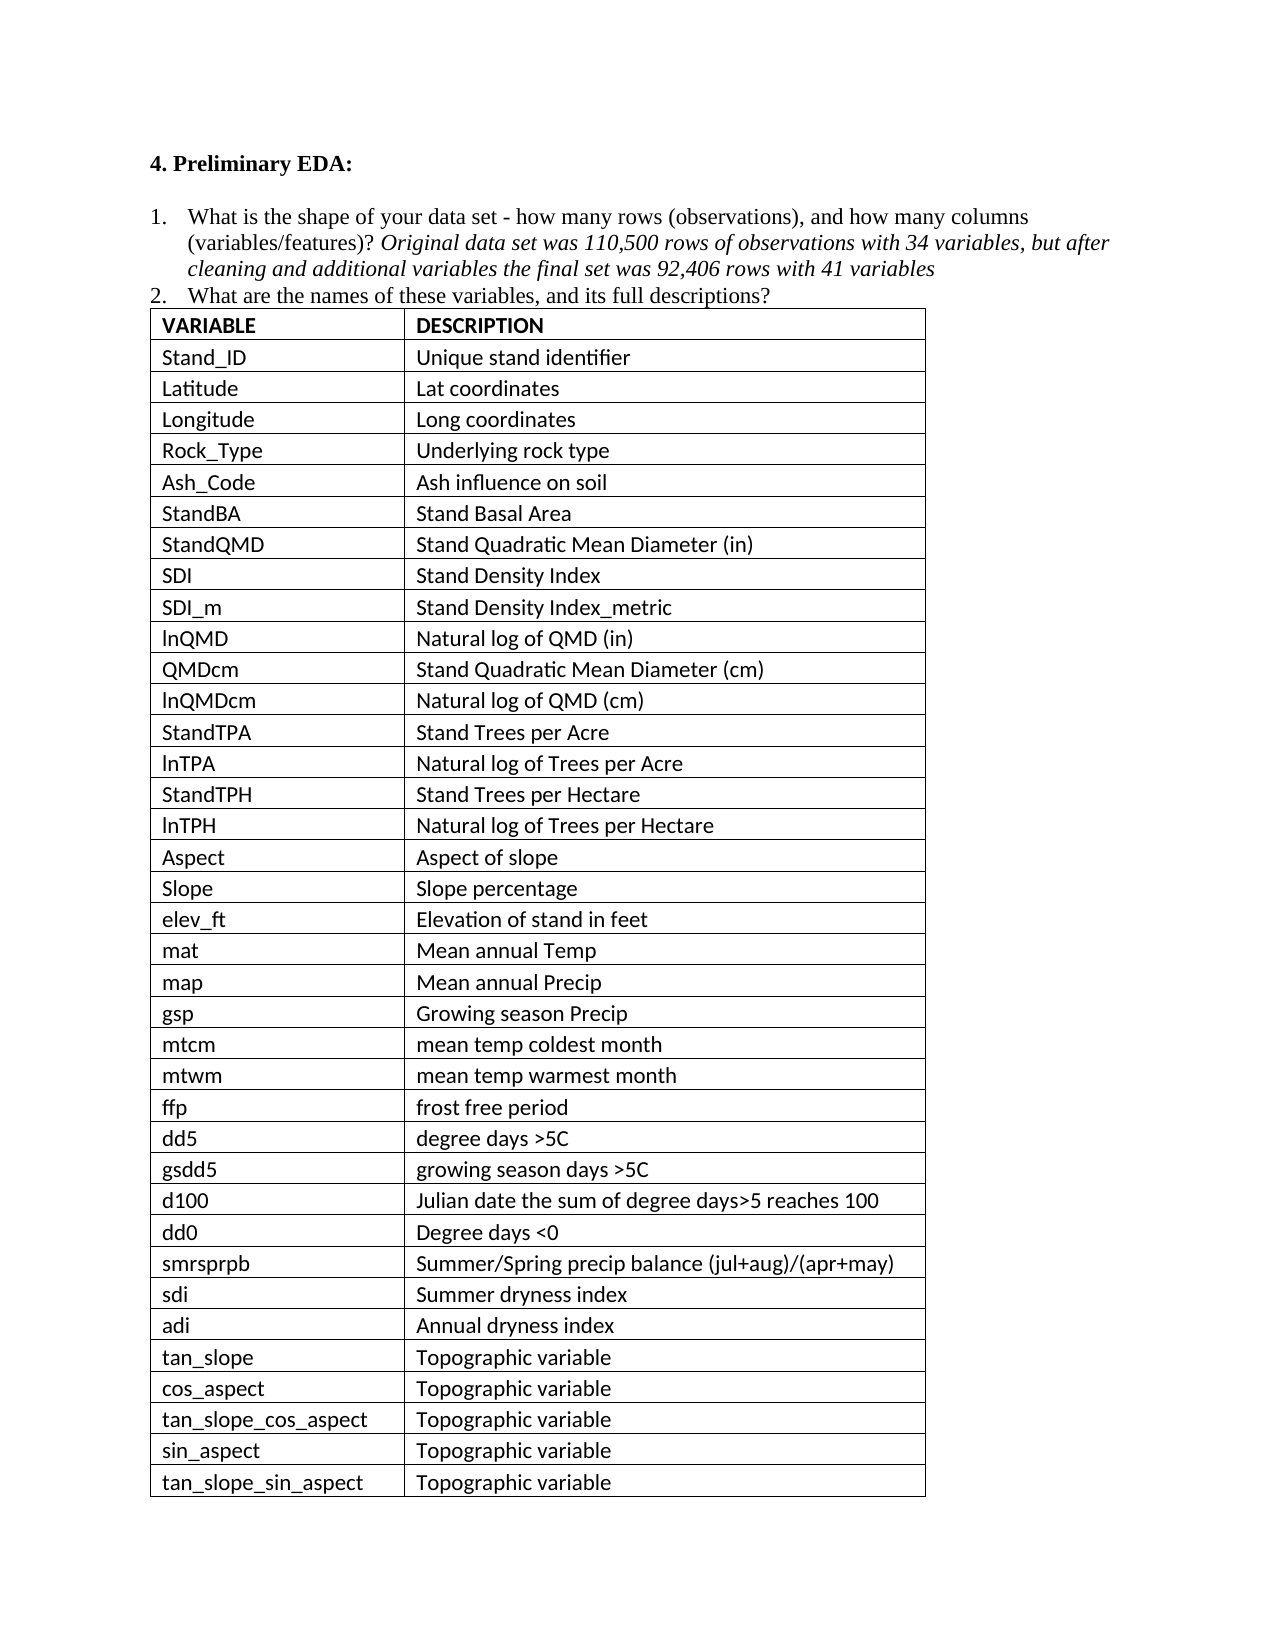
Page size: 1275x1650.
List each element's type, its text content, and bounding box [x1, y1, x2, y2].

table_cell Long coordinates [405, 403, 925, 433]
table_cell Underlying rock type [405, 434, 925, 464]
table_cell Julian date the sum of degree days>5 reaches 100 [405, 1184, 925, 1214]
table_cell sdi [151, 1278, 404, 1308]
table_cell mtcm [151, 1028, 404, 1058]
table_header VARIABLE [151, 309, 404, 339]
table_cell Aspect of slope [405, 840, 925, 871]
table_cell elev_ft [151, 903, 404, 933]
table_cell smrsprpb [151, 1247, 404, 1277]
table_cell mat [151, 934, 404, 964]
table_cell map [151, 965, 404, 996]
table_cell gsdd5 [151, 1153, 404, 1183]
table_cell lnQMDcm [151, 684, 404, 714]
table_cell mean temp coldest month [405, 1028, 925, 1058]
table_cell Topographic variable [405, 1372, 925, 1402]
table_cell growing season days >5C [405, 1153, 925, 1183]
table_cell lnTPH [151, 809, 404, 839]
table_cell Topographic variable [405, 1403, 925, 1433]
table_cell StandBA [151, 497, 404, 527]
table_cell SDI_m [151, 590, 404, 621]
table_cell StandQMD [151, 528, 404, 558]
table_cell mean temp warmest month [405, 1059, 925, 1089]
table_cell Unique stand identifier [405, 340, 925, 371]
table_cell mtwm [151, 1059, 404, 1089]
table_cell d100 [151, 1184, 404, 1214]
table_cell Aspect [151, 840, 404, 871]
table_cell Summer/Spring precip balance (jul+aug)/(apr+may) [405, 1247, 925, 1277]
table_cell Elevation of stand in feet [405, 903, 925, 933]
table_cell Stand Quadratic Mean Diameter (in) [405, 528, 925, 558]
table_cell sin_aspect [151, 1434, 404, 1464]
table_cell Slope [151, 872, 404, 902]
table_cell Latitude [151, 372, 404, 402]
table_cell tan_slope_cos_aspect [151, 1403, 404, 1433]
table_cell Natural log of QMD (cm) [405, 684, 925, 714]
table_cell Stand Basal Area [405, 497, 925, 527]
table_cell SDI [151, 559, 404, 589]
table_header DESCRIPTION [405, 309, 925, 339]
table_cell Stand_ID [151, 340, 404, 371]
table_cell Stand Density Index_metric [405, 590, 925, 621]
table_cell Longitude [151, 403, 404, 433]
table_cell Lat coordinates [405, 372, 925, 402]
table_cell lnTPA [151, 747, 404, 777]
table_cell frost free period [405, 1090, 925, 1121]
table_cell Natural log of QMD (in) [405, 622, 925, 652]
table_cell Rock_Type [151, 434, 404, 464]
table_cell Topographic variable [405, 1434, 925, 1464]
table_cell Ash influence on soil [405, 465, 925, 496]
table_cell QMDcm [151, 653, 404, 683]
table_cell dd0 [151, 1215, 404, 1246]
list What are the names of these variables, and its full descriptions? [150, 282, 1125, 308]
table_cell Growing season Precip [405, 997, 925, 1027]
table_cell Slope percentage [405, 872, 925, 902]
table_cell StandTPH [151, 778, 404, 808]
table_cell Mean annual Temp [405, 934, 925, 964]
table_cell Stand Trees per Hectare [405, 778, 925, 808]
table_cell Mean annual Precip [405, 965, 925, 996]
table_cell degree days >5C [405, 1122, 925, 1152]
table_cell Degree days <0 [405, 1215, 925, 1246]
table_cell Stand Quadratic Mean Diameter (cm) [405, 653, 925, 683]
table_cell lnQMD [151, 622, 404, 652]
table_cell Topographic variable [405, 1465, 925, 1496]
text 4. Preliminary EDA: [150, 150, 1125, 176]
table_cell adi [151, 1309, 404, 1339]
table_cell tan_slope_sin_aspect [151, 1465, 404, 1496]
list What is the shape of your data set - how many rows (observations), and how many columns (variables/features)? Original data set was 110,500 rows of observations with 34 variables, but after cleaning and additional variables the final set was 92,406 rows with 41 variables [150, 203, 1125, 282]
table_cell gsp [151, 997, 404, 1027]
table_cell Topographic variable [405, 1340, 925, 1371]
table_cell tan_slope [151, 1340, 404, 1371]
table_cell Ash_Code [151, 465, 404, 496]
table_cell dd5 [151, 1122, 404, 1152]
table_cell ffp [151, 1090, 404, 1121]
table_cell Annual dryness index [405, 1309, 925, 1339]
table_cell Summer dryness index [405, 1278, 925, 1308]
table_cell Stand Density Index [405, 559, 925, 589]
table_cell Natural log of Trees per Hectare [405, 809, 925, 839]
table_cell StandTPA [151, 715, 404, 746]
table_cell Stand Trees per Acre [405, 715, 925, 746]
table_cell Natural log of Trees per Acre [405, 747, 925, 777]
table_cell cos_aspect [151, 1372, 404, 1402]
